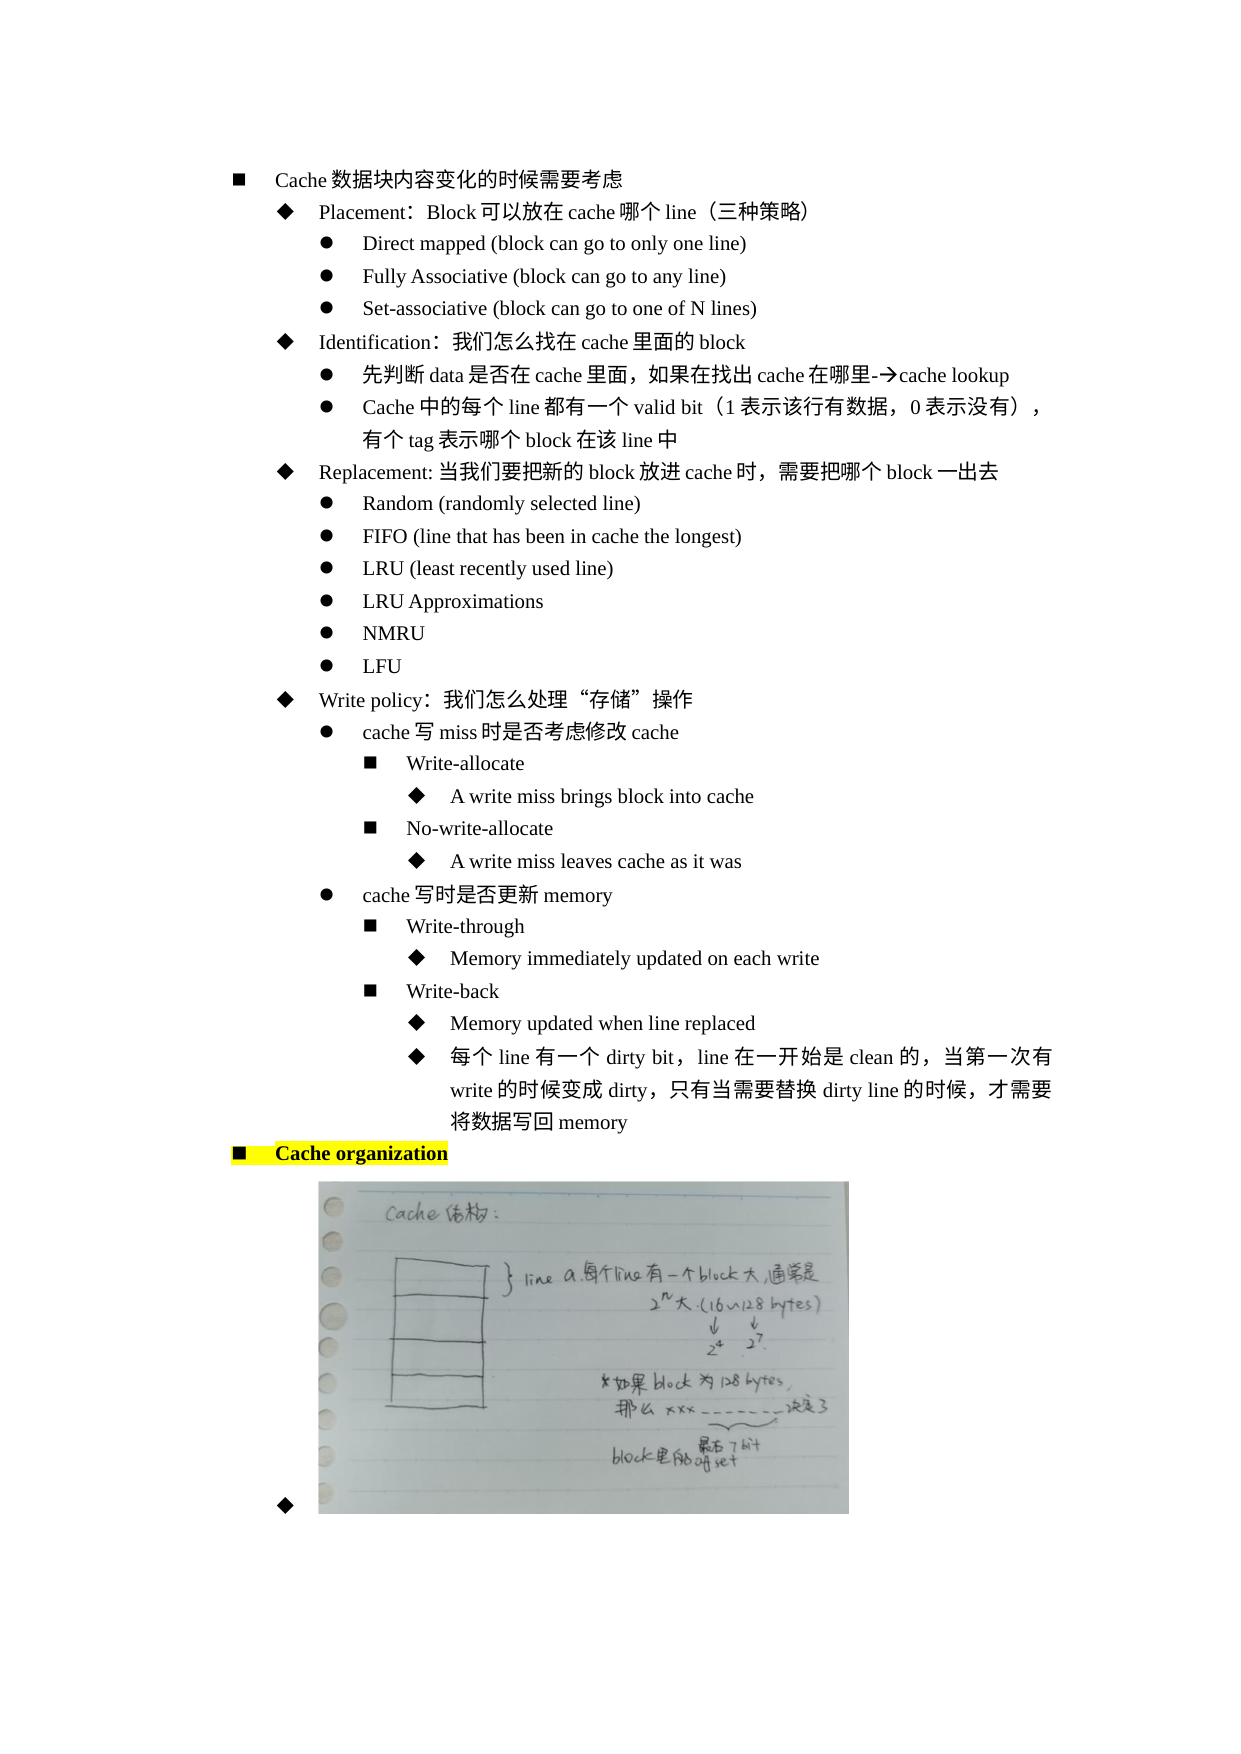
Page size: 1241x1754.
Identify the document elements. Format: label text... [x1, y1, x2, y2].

list Identification：我们怎么找在cache里面的block [275, 324, 1053, 357]
list LFU [319, 649, 1053, 682]
list Write-through [362, 909, 1053, 942]
list 先判断data是否在cache里面，如果在找出cache在哪里-cache lookup [319, 357, 1053, 389]
list cache写时是否更新memory [319, 877, 1053, 909]
list Direct mapped (block can go to only one line) [319, 227, 1053, 259]
list Set-associative (block can go to one of N lines) [319, 292, 1053, 324]
list 每个line有一个dirty bit，line在一开始是clean的，当第一次有write的时候变成dirty，只有当需要替换dirty line的时候，才需要将数据写回memory [406, 1039, 1053, 1137]
list LRU Approximations [319, 584, 1053, 617]
list Cache中的每个line都有一个valid bit（1表示该行有数据，0表示没有），有个tag表示哪个block在该line中 [319, 389, 1053, 454]
list Cache数据块内容变化的时候需要考虑 [231, 162, 1053, 194]
picture [319, 1182, 848, 1514]
list Replacement: 当我们要把新的block放进cache时，需要把哪个block一出去 [275, 454, 1053, 487]
list Write-back [362, 974, 1053, 1007]
list Memory immediately updated on each write [406, 942, 1053, 974]
list LRU (least recently used line) [319, 552, 1053, 584]
list A write miss leaves cache as it was [406, 844, 1053, 877]
list No-write-allocate [362, 812, 1053, 844]
list NMRU [319, 617, 1053, 649]
list FIFO (line that has been in cache the longest) [319, 519, 1053, 552]
list A write miss brings block into cache [406, 779, 1053, 812]
list Fully Associative (block can go to any line) [319, 259, 1053, 292]
list Random (randomly selected line) [319, 487, 1053, 519]
list Write policy：我们怎么处理“存储”操作 [275, 682, 1053, 714]
list Cache organization [231, 1137, 1053, 1169]
list cache写miss时是否考虑修改cache [319, 714, 1053, 747]
list Placement：Block可以放在cache哪个line（三种策略） [275, 194, 1053, 227]
list Write-allocate [362, 747, 1053, 779]
list Memory updated when line replaced [406, 1007, 1053, 1039]
